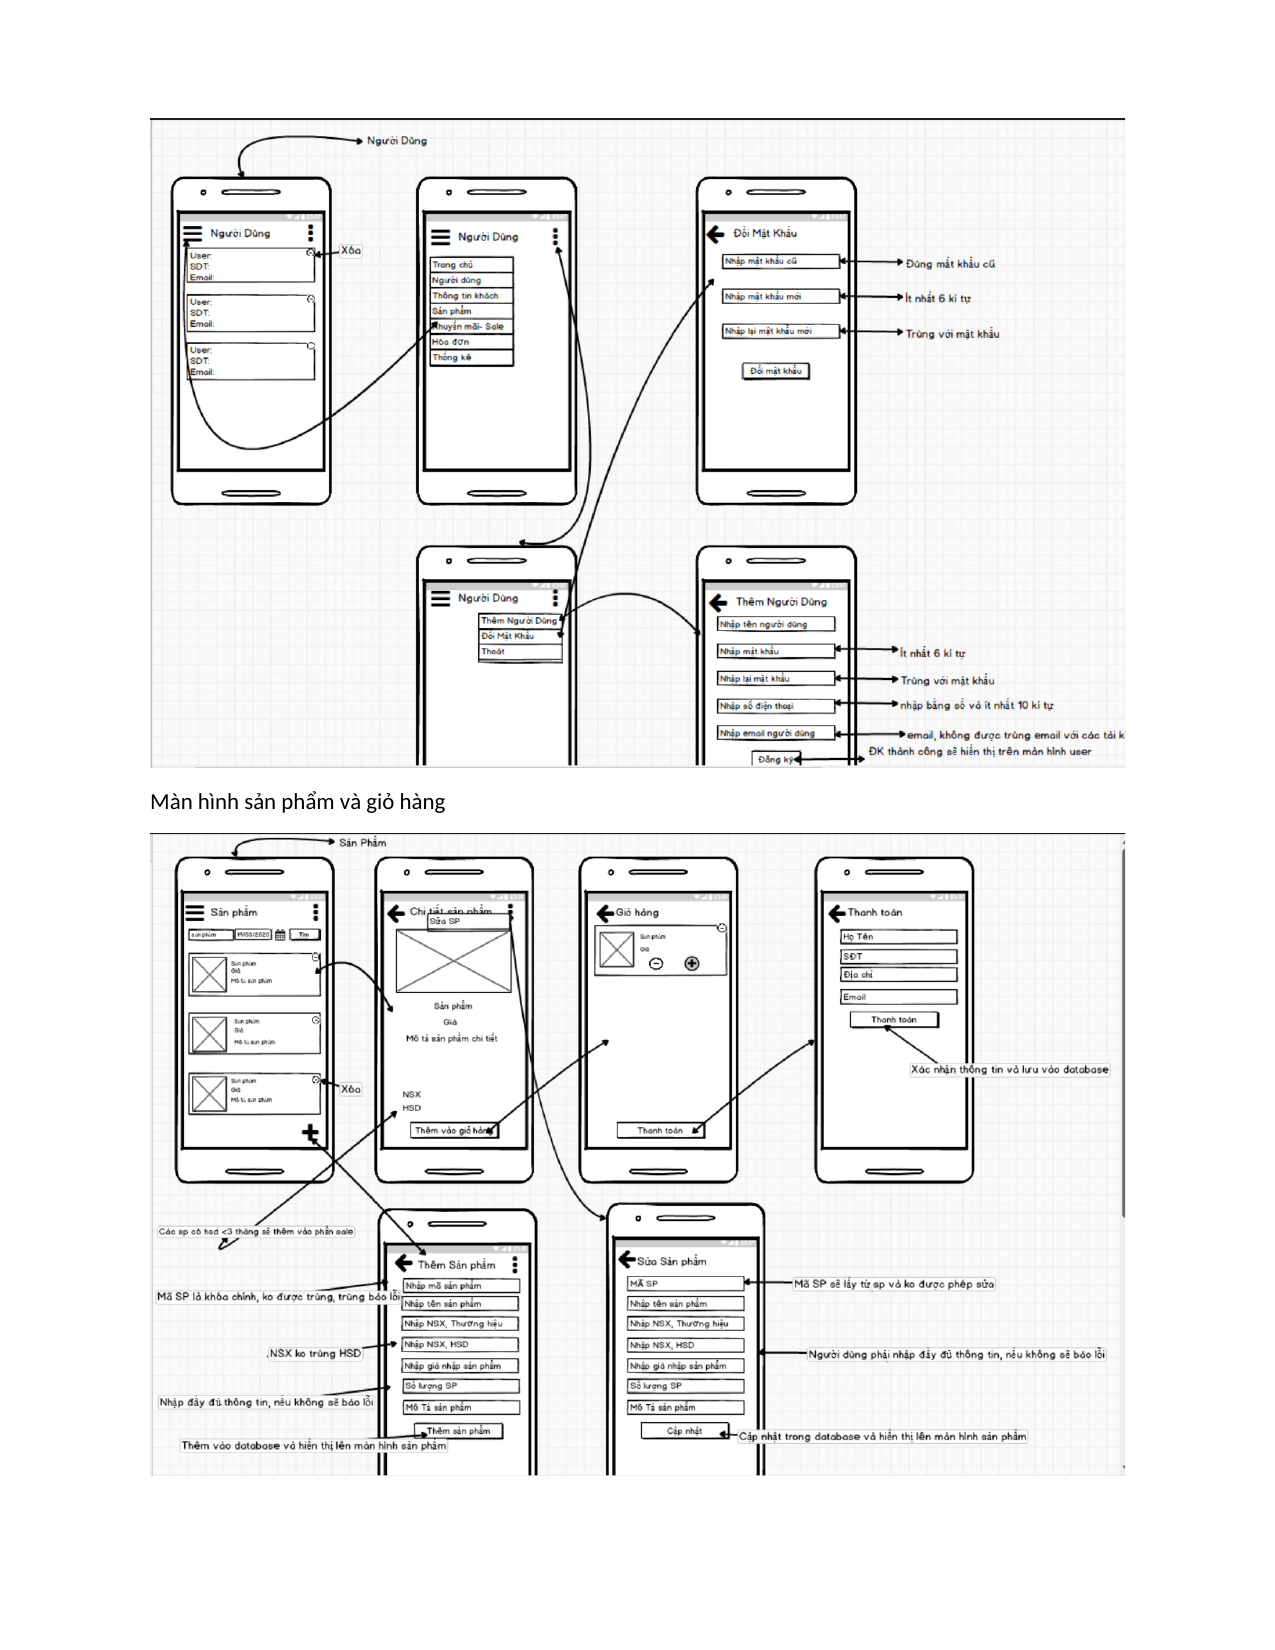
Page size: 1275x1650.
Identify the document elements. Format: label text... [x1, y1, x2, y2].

picture [150, 118, 1125, 768]
picture [150, 833, 1125, 1476]
text Màn hình sản phẩm và giỏ hàng [150, 787, 1125, 815]
